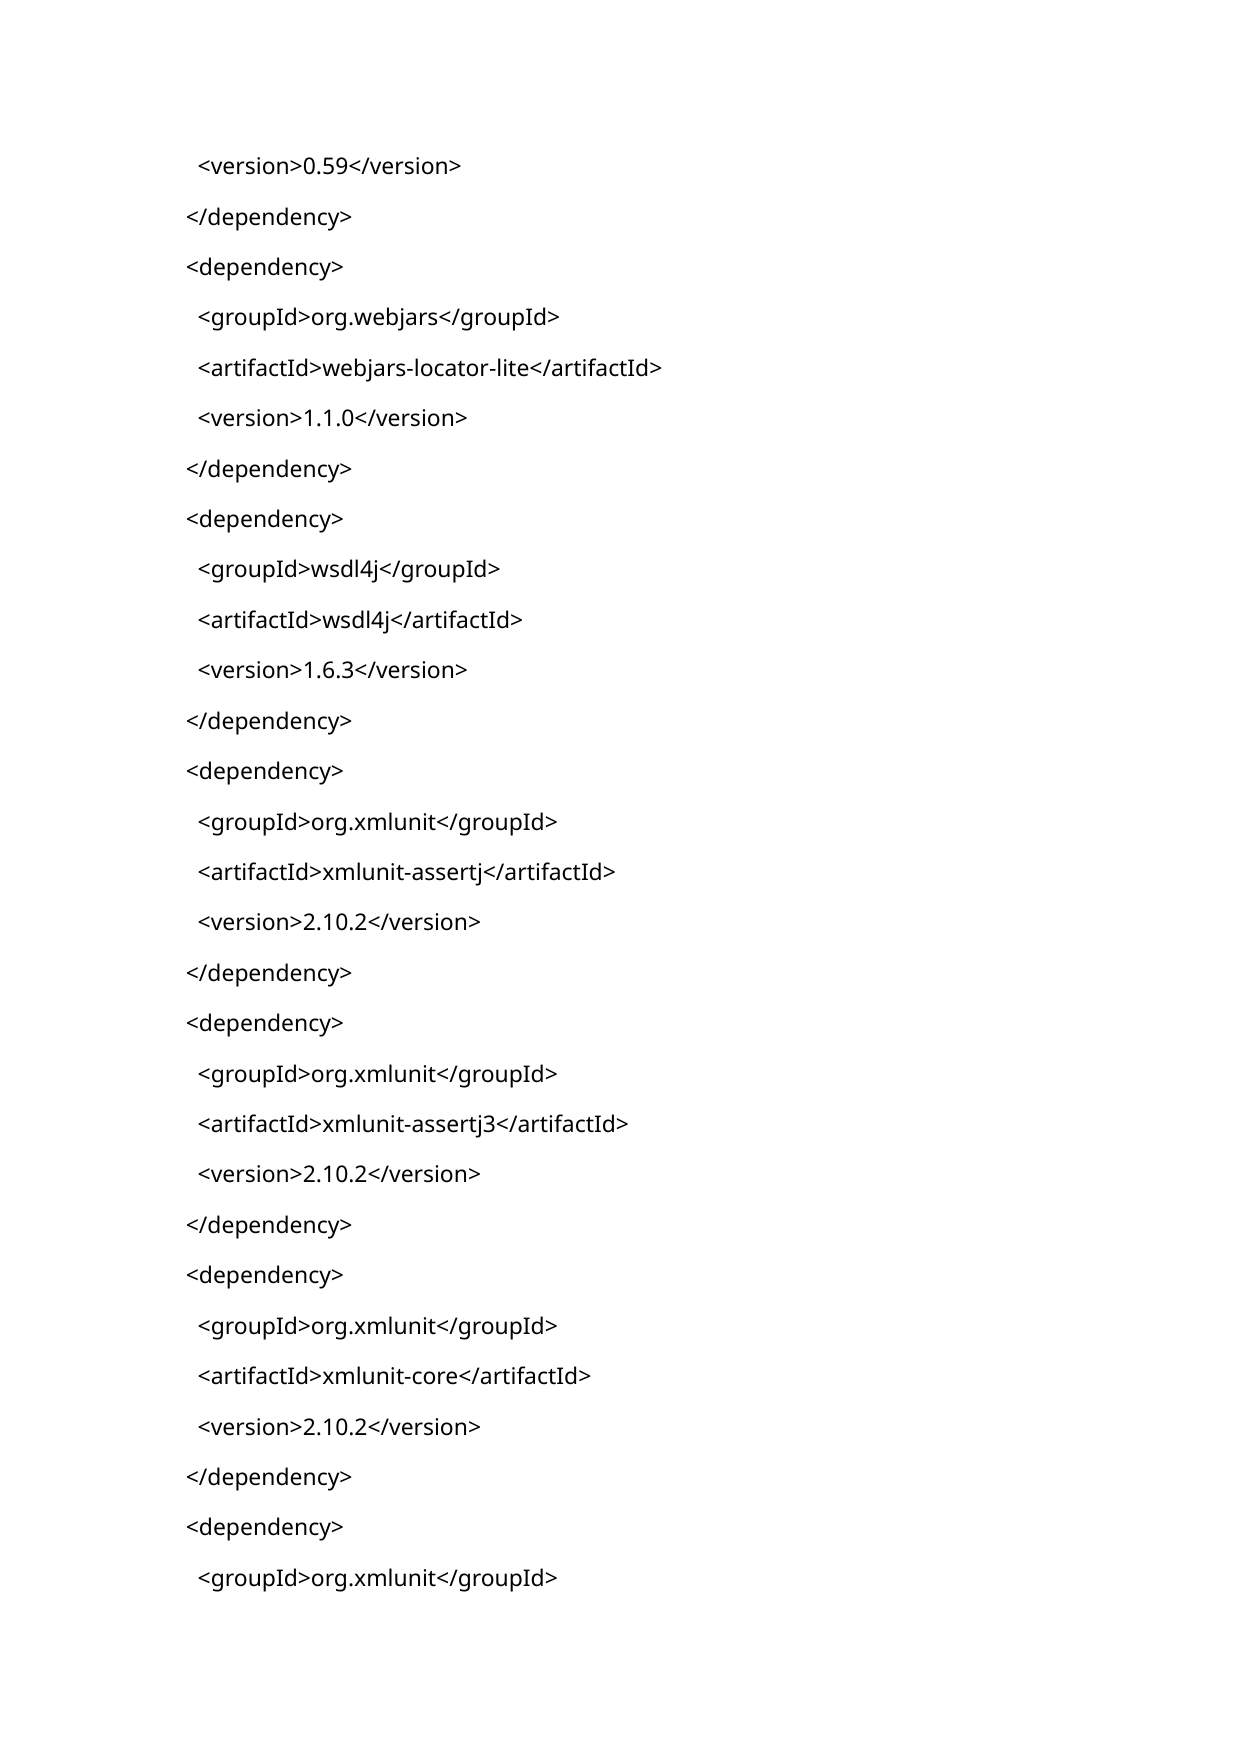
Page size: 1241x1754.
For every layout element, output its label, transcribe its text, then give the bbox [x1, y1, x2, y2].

text <version>2.10.2</version> [150, 906, 1090, 937]
text <version>1.6.3</version> [150, 654, 1090, 685]
text <version>2.10.2</version> [150, 1410, 1090, 1442]
text <dependency> [150, 755, 1090, 786]
text <version>1.1.0</version> [150, 402, 1090, 433]
text <artifactId>xmlunit-core</artifactId> [150, 1360, 1090, 1391]
text </dependency> [150, 957, 1090, 988]
text <groupId>wsdl4j</groupId> [150, 553, 1090, 584]
text <groupId>org.xmlunit</groupId> [150, 805, 1090, 837]
text <dependency> [150, 503, 1090, 534]
text <groupId>org.webjars</groupId> [150, 301, 1090, 332]
text <dependency> [150, 1007, 1090, 1038]
text <artifactId>xmlunit-assertj</artifactId> [150, 856, 1090, 887]
text </dependency> [150, 200, 1090, 232]
text <dependency> [150, 1511, 1090, 1542]
text <dependency> [150, 251, 1090, 282]
text <artifactId>webjars-locator-lite</artifactId> [150, 352, 1090, 383]
text </dependency> [150, 704, 1090, 736]
text <groupId>org.xmlunit</groupId> [150, 1562, 1090, 1593]
text </dependency> [150, 452, 1090, 484]
text </dependency> [150, 1461, 1090, 1492]
text <artifactId>wsdl4j</artifactId> [150, 604, 1090, 635]
text </dependency> [150, 1209, 1090, 1240]
text <version>0.59</version> [150, 150, 1090, 181]
text <dependency> [150, 1259, 1090, 1290]
text <groupId>org.xmlunit</groupId> [150, 1057, 1090, 1089]
text <groupId>org.xmlunit</groupId> [150, 1309, 1090, 1341]
text <version>2.10.2</version> [150, 1158, 1090, 1189]
text <artifactId>xmlunit-assertj3</artifactId> [150, 1108, 1090, 1139]
